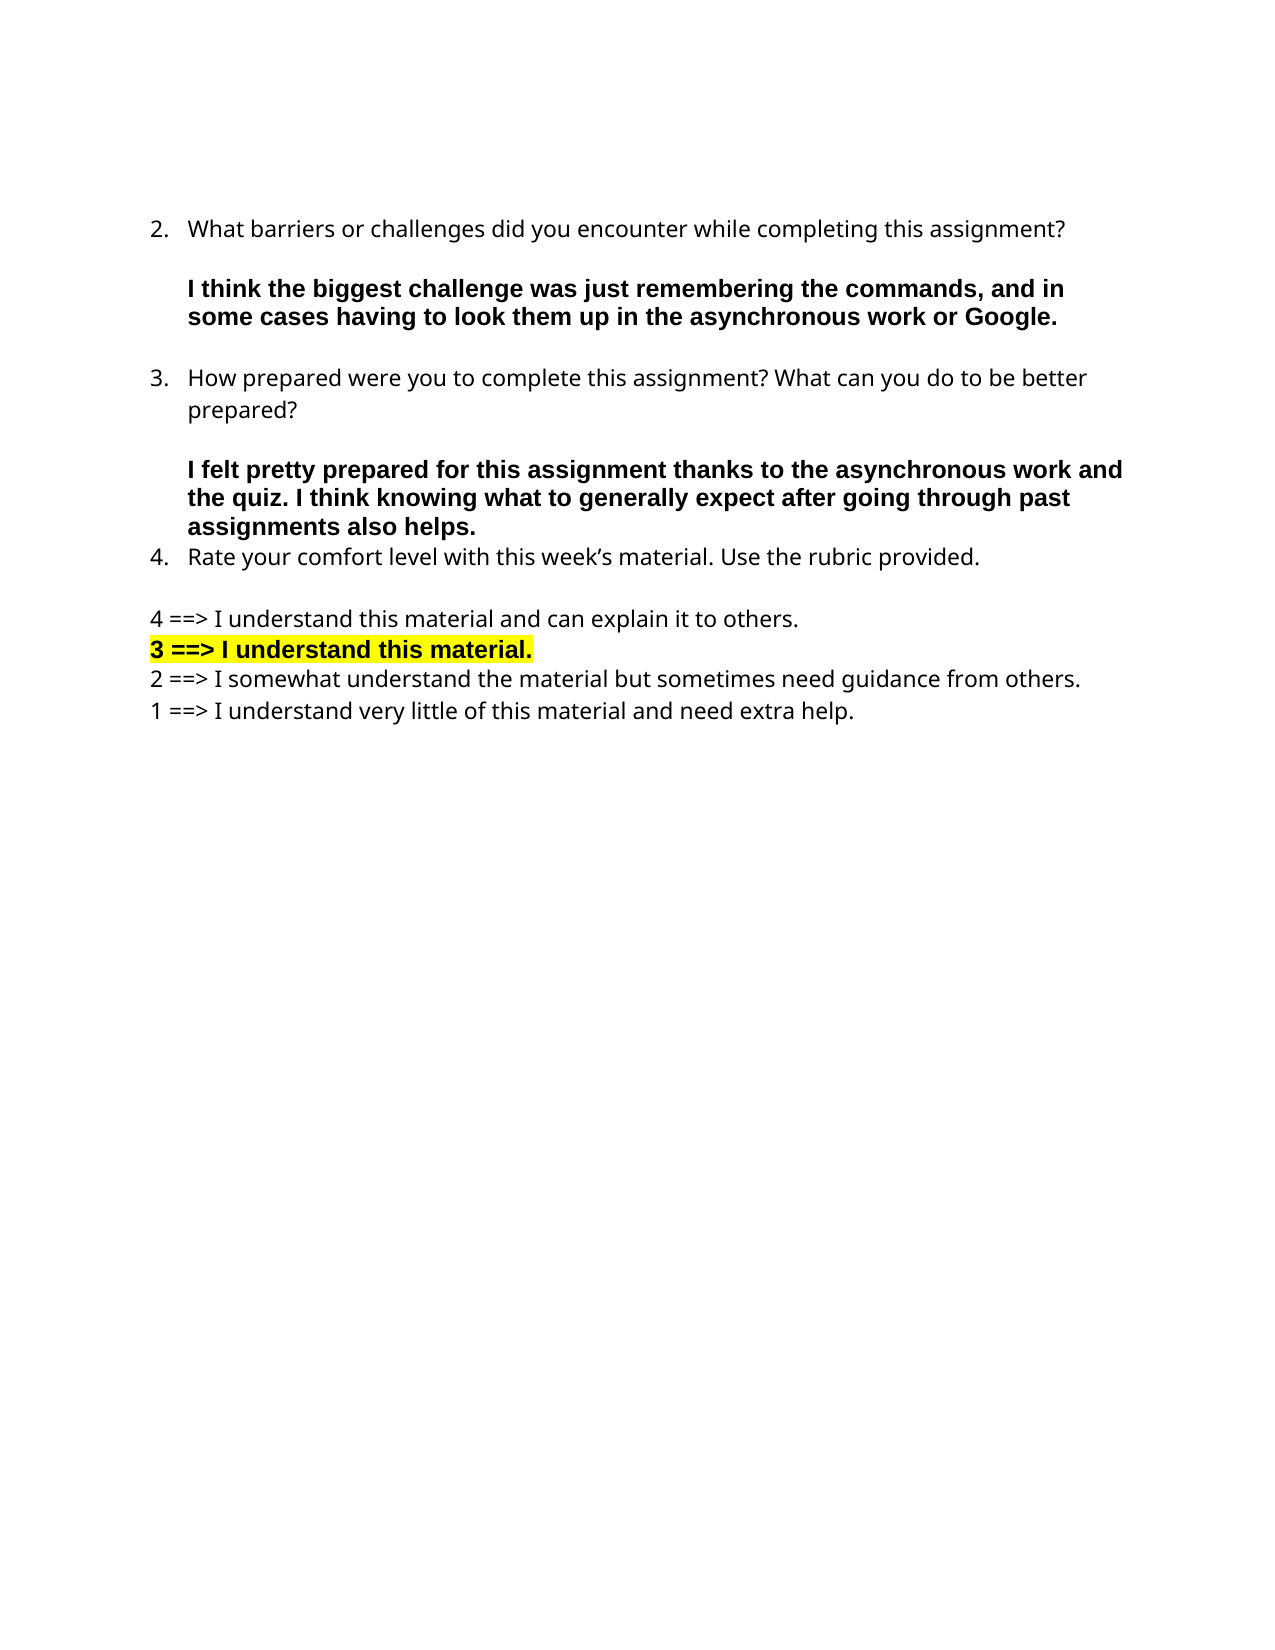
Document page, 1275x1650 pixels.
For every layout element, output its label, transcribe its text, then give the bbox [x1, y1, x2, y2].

text I think the biggest challenge was just remembering the commands, and in some cases having to look them up in the asynchronous work or Google. [187, 273, 1125, 331]
text I felt pretty prepared for this assignment thanks to the asynchronous work and the quiz. I think knowing what to generally expect after going through past assignments also helps. [187, 454, 1125, 541]
text 4 ==> I understand this material and can explain it to others. 3 ==> I understand this material. 2 ==> I somewhat understand the material but sometimes need guidance from others. 1 ==> I understand very little of this material and need extra help. [150, 572, 1125, 726]
list Rate your comfort level with this week’s material. Use the rubric provided. [150, 541, 1125, 572]
list How prepared were you to complete this assignment? What can you do to be better prepared? [150, 362, 1125, 454]
list What barriers or challenges did you encounter while completing this assignment? [150, 212, 1125, 273]
